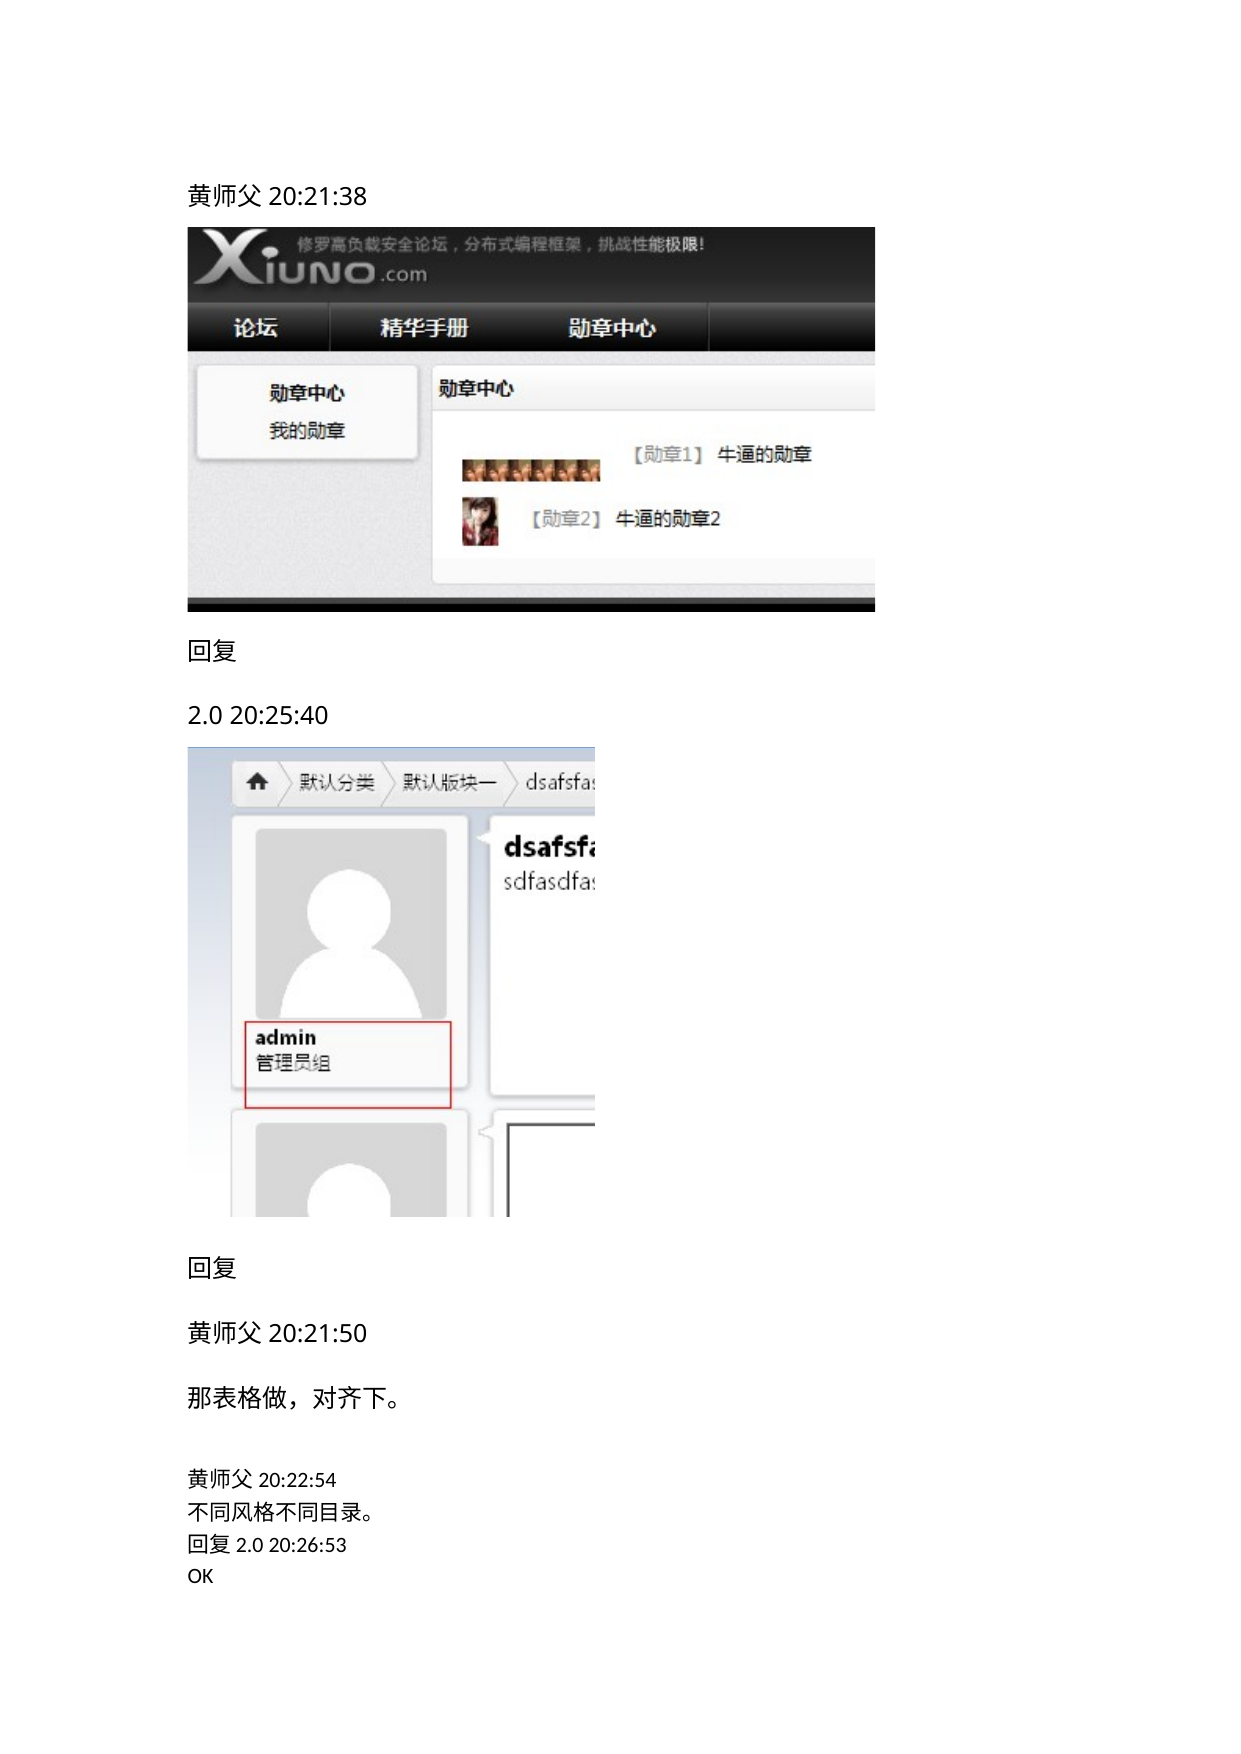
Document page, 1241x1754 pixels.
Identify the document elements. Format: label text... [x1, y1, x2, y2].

text 黄师父 20:22:54 [187, 1462, 1053, 1494]
text 回复2.0 20:26:53 [187, 1527, 1053, 1559]
picture [187, 747, 595, 1217]
picture [187, 227, 876, 612]
text OK [187, 1559, 1053, 1592]
text 不同风格不同目录。 [187, 1494, 1053, 1527]
